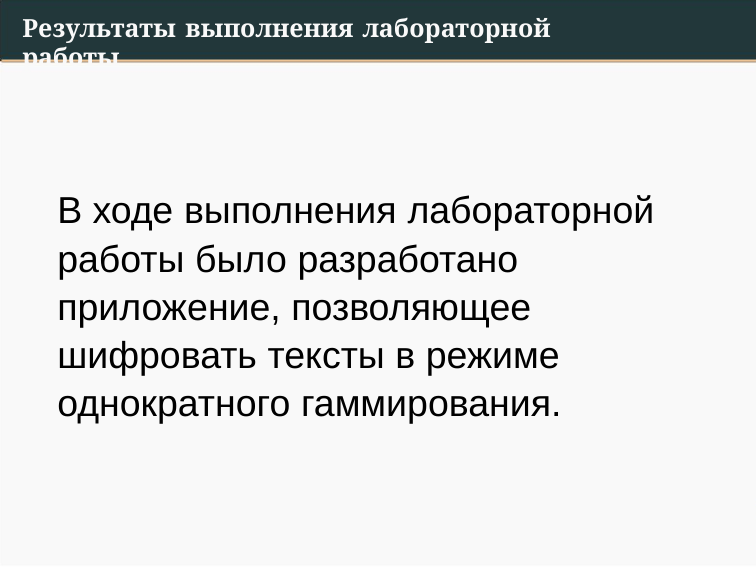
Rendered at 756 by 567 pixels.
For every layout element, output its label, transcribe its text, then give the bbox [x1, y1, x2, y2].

text шифровать тексты в режиме [57, 335, 682, 377]
text Результаты выполнения лабораторной работы [22, 14, 632, 73]
text работы было разработано [57, 239, 682, 281]
text однократного гаммирования. [57, 383, 682, 425]
text приложение, позволяющее [57, 287, 682, 329]
picture [0, 0, 756, 567]
text В ходе выполнения лабораторной [57, 190, 682, 232]
